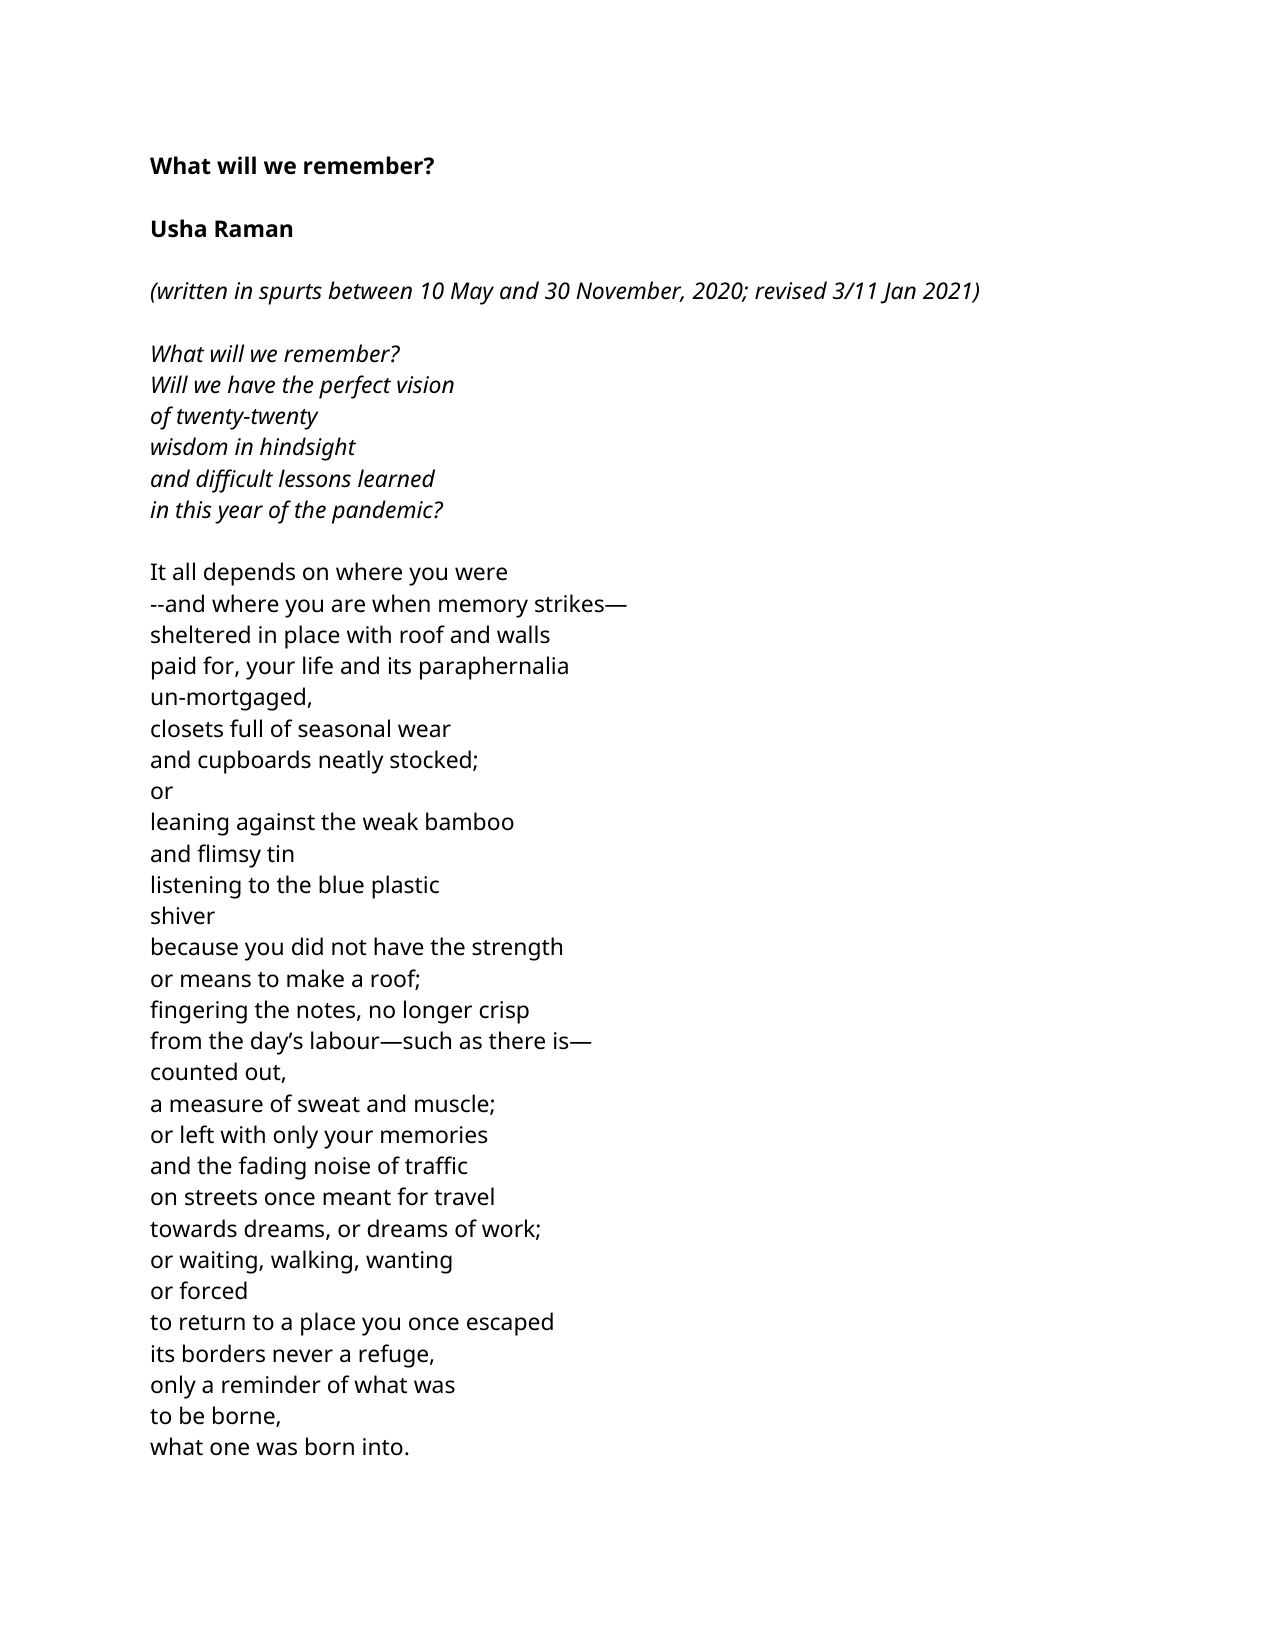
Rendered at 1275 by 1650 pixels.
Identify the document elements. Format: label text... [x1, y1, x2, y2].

text because you did not have the strength [150, 931, 1125, 962]
text or forced [150, 1275, 1125, 1306]
text It all depends on where you were [150, 556, 1125, 587]
text sheltered in place with roof and walls [150, 619, 1125, 650]
text on streets once meant for travel [150, 1181, 1125, 1212]
text counted out, [150, 1056, 1125, 1087]
text its borders never a refuge, [150, 1337, 1125, 1369]
text shiver [150, 900, 1125, 931]
text wisdom in hindsight [150, 431, 1125, 462]
text and difficult lessons learned [150, 462, 1125, 494]
text what one was born into. [150, 1431, 1125, 1462]
text or waiting, walking, wanting [150, 1244, 1125, 1275]
text to be borne, [150, 1400, 1125, 1431]
text --and where you are when memory strikes— [150, 587, 1125, 619]
text paid for, your life and its paraphernalia [150, 650, 1125, 681]
text un-mortgaged, [150, 681, 1125, 712]
text What will we remember? [150, 150, 1125, 181]
text and the fading noise of traffic [150, 1150, 1125, 1181]
text to return to a place you once escaped [150, 1306, 1125, 1337]
text and cupboards neatly stocked; [150, 744, 1125, 775]
text or left with only your memories [150, 1119, 1125, 1150]
text Usha Raman [150, 212, 1125, 244]
text leaning against the weak bamboo [150, 806, 1125, 837]
text of twenty-twenty [150, 400, 1125, 431]
text or means to make a roof; [150, 962, 1125, 994]
text in this year of the pandemic? [150, 494, 1125, 525]
text What will we remember? [150, 337, 1125, 369]
text listening to the blue plastic [150, 869, 1125, 900]
text and flimsy tin [150, 837, 1125, 869]
text (written in spurts between 10 May and 30 November, 2020; revised 3/11 Jan 2021) [150, 275, 1125, 306]
text only a reminder of what was [150, 1369, 1125, 1400]
text from the day’s labour—such as there is— [150, 1025, 1125, 1056]
text fingering the notes, no longer crisp [150, 994, 1125, 1025]
text Will we have the perfect vision [150, 369, 1125, 400]
text a measure of sweat and muscle; [150, 1087, 1125, 1119]
text towards dreams, or dreams of work; [150, 1212, 1125, 1244]
text closets full of seasonal wear [150, 712, 1125, 744]
text or [150, 775, 1125, 806]
